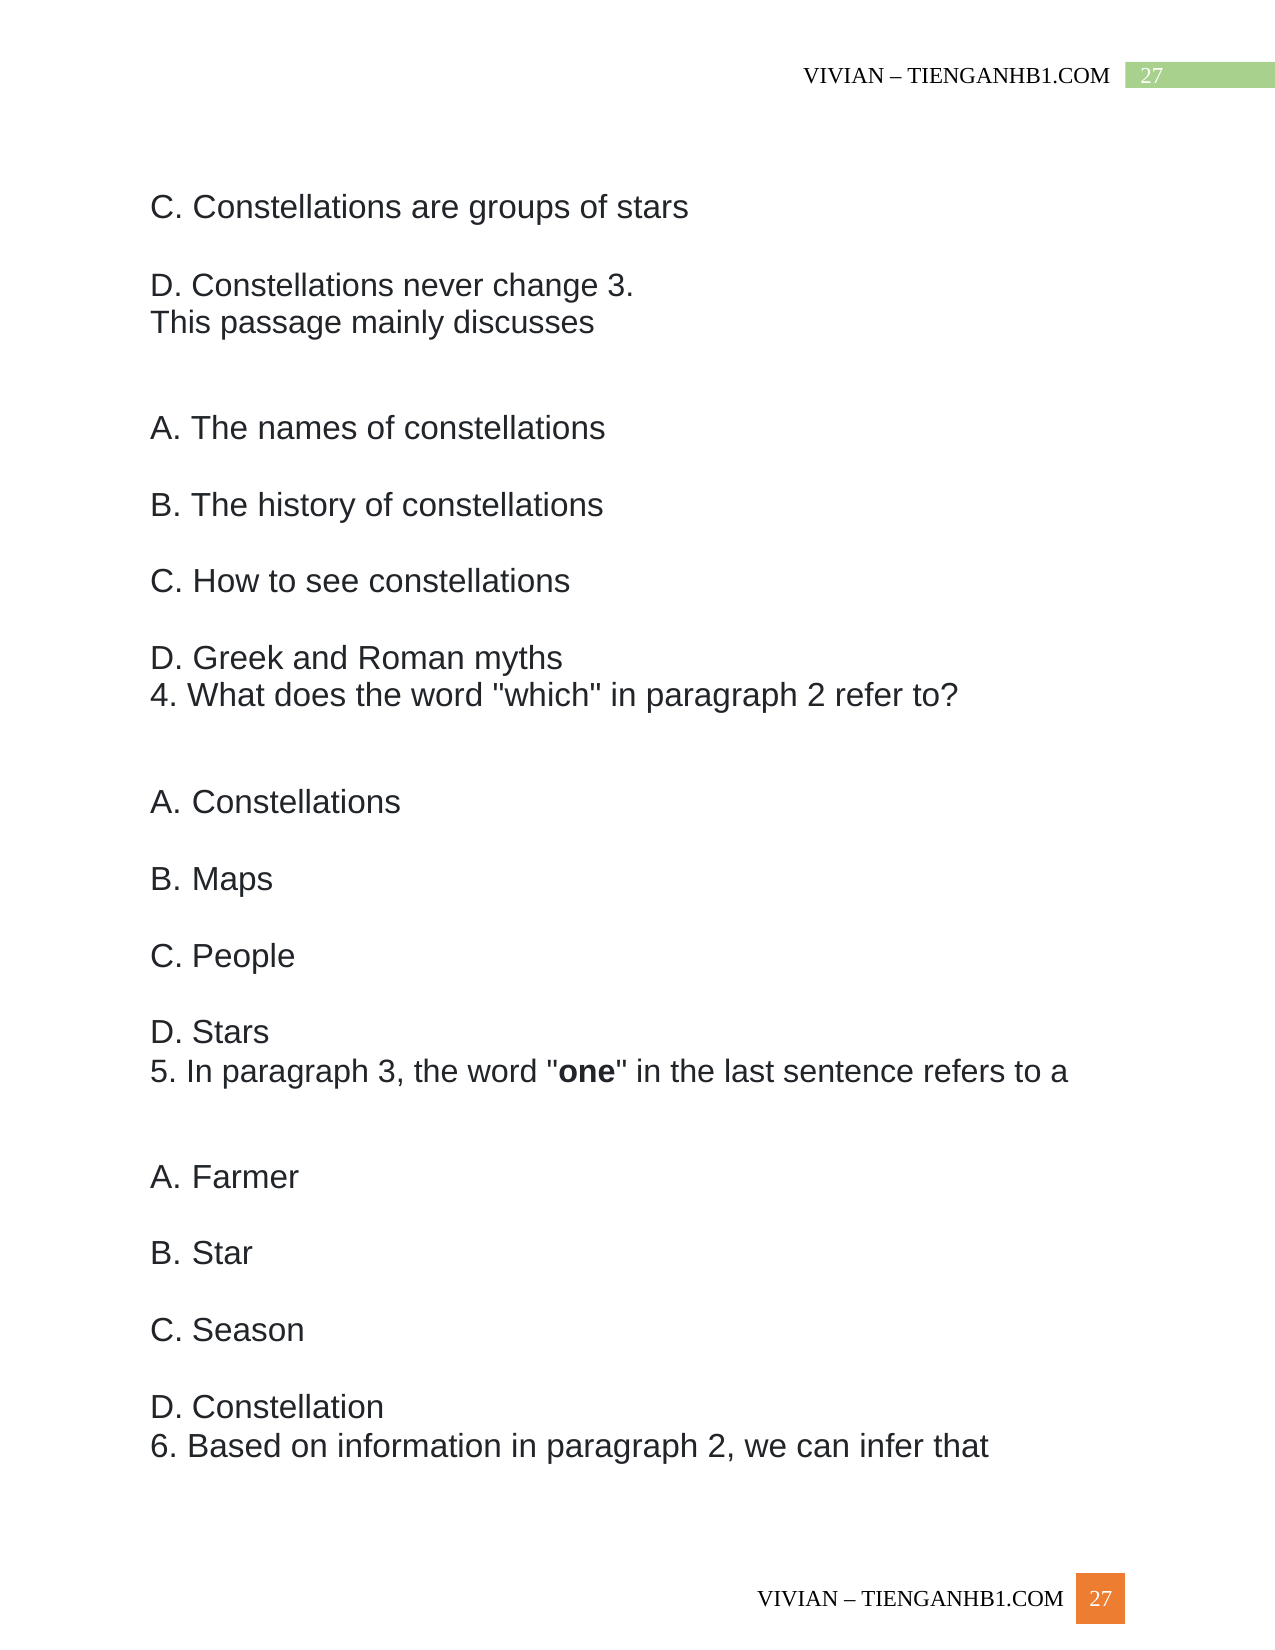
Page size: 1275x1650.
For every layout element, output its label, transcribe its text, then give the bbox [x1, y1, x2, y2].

list Constellations [150, 782, 1125, 821]
list Stars [150, 1012, 1125, 1051]
text A. The names of constellations [150, 408, 1125, 446]
text D. Greek and Roman myths [150, 638, 1125, 677]
text C. Constellations are groups of stars [150, 188, 1125, 226]
text 5. In paragraph 3, the word "one" in the last sentence refers to a [150, 1052, 1125, 1089]
text C. How to see constellations [150, 561, 1125, 600]
text D. Constellations never change 3. This passage mainly discusses [150, 266, 646, 340]
text 6. Based on information in paragraph 2, we can infer that [150, 1427, 1125, 1465]
list Constellation [150, 1387, 1125, 1425]
list Maps [150, 859, 1125, 897]
list Farmer [150, 1157, 1125, 1195]
list People [150, 936, 1125, 974]
list Star [150, 1233, 1125, 1272]
text 4. What does the word "which" in paragraph 2 refer to? [150, 677, 1125, 714]
text B. The history of constellations [150, 484, 1125, 523]
list Season [150, 1310, 1125, 1348]
